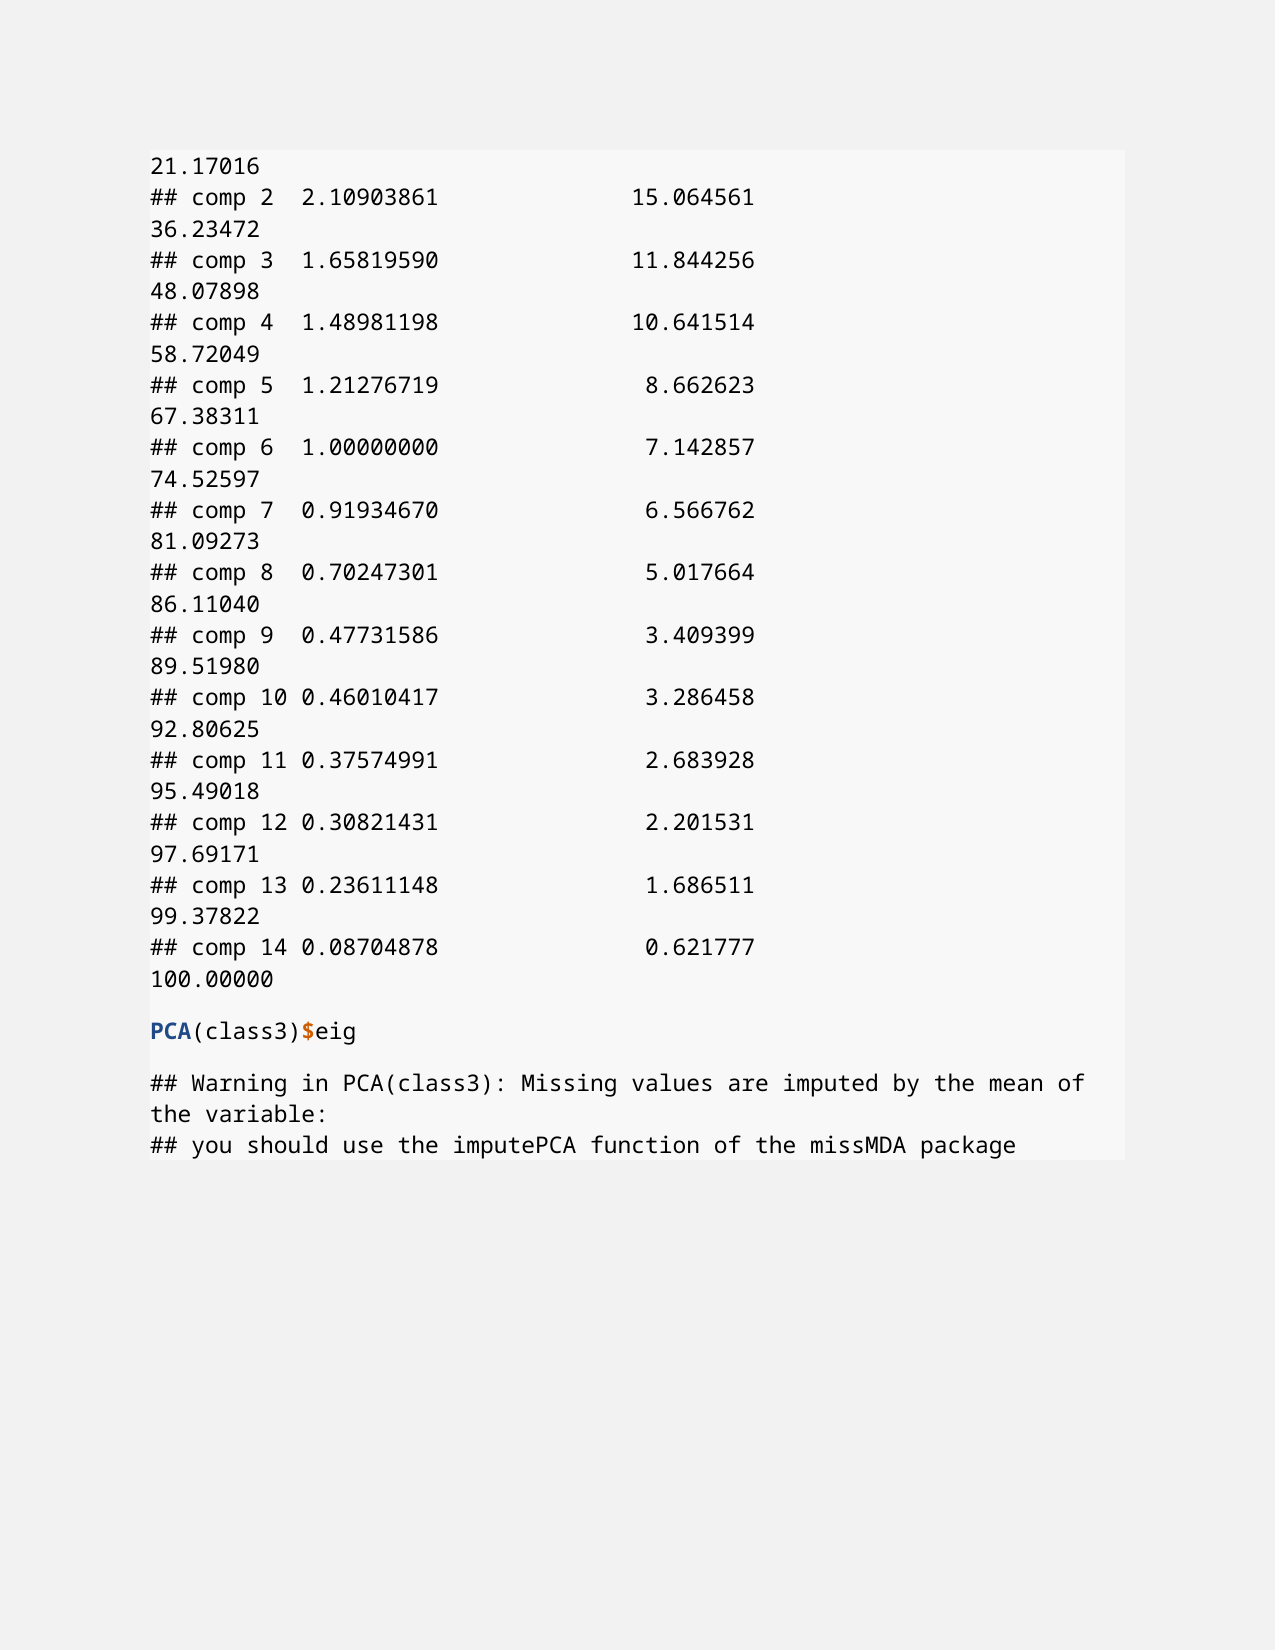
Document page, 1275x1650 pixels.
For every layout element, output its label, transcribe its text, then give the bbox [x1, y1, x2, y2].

text PCA(class3)$eig [150, 1014, 1125, 1046]
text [150, 150, 1125, 994]
text ## Warning in PCA(class3): Missing values are imputed by the mean of the variable: ## you should use the imputePCA function of the missMDA package [150, 1067, 1125, 1160]
